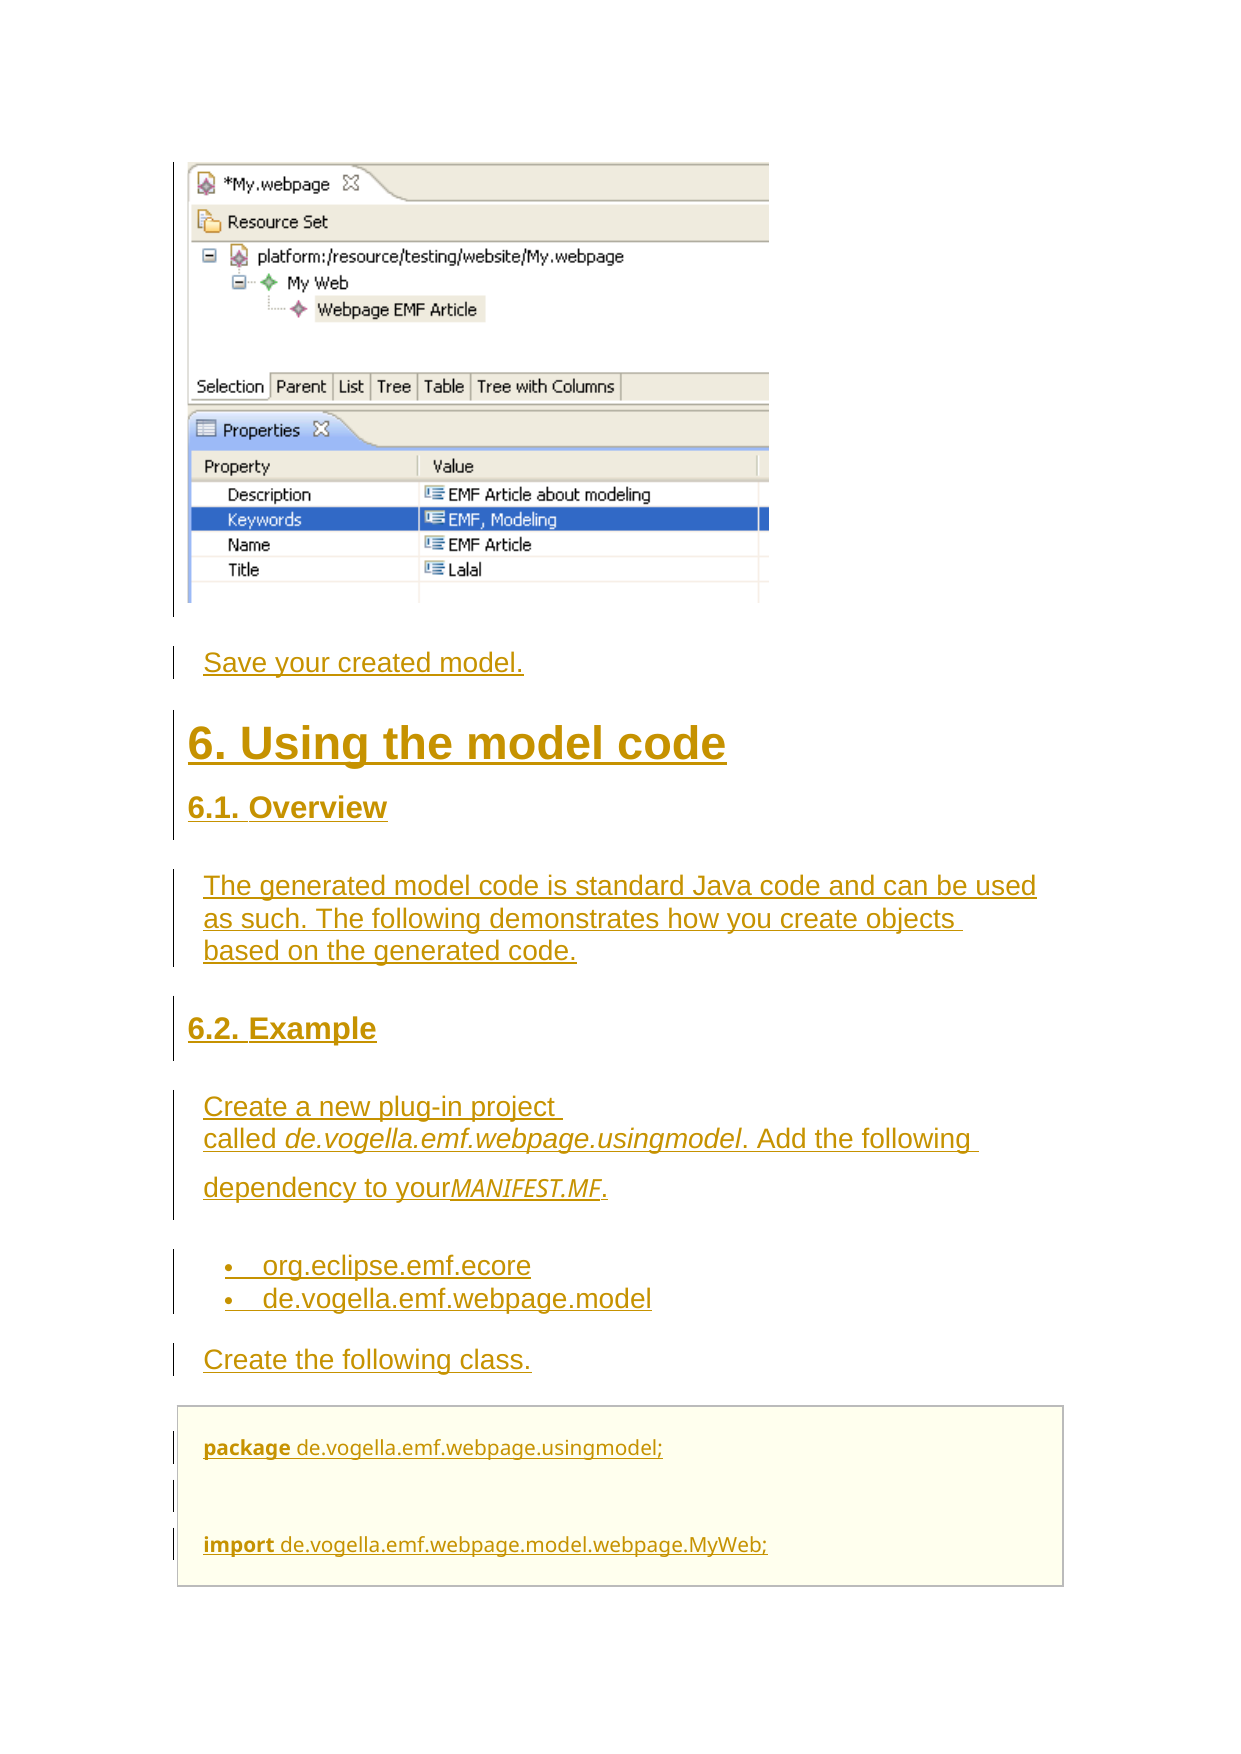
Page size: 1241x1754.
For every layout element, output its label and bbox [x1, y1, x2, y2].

picture [187, 162, 769, 603]
